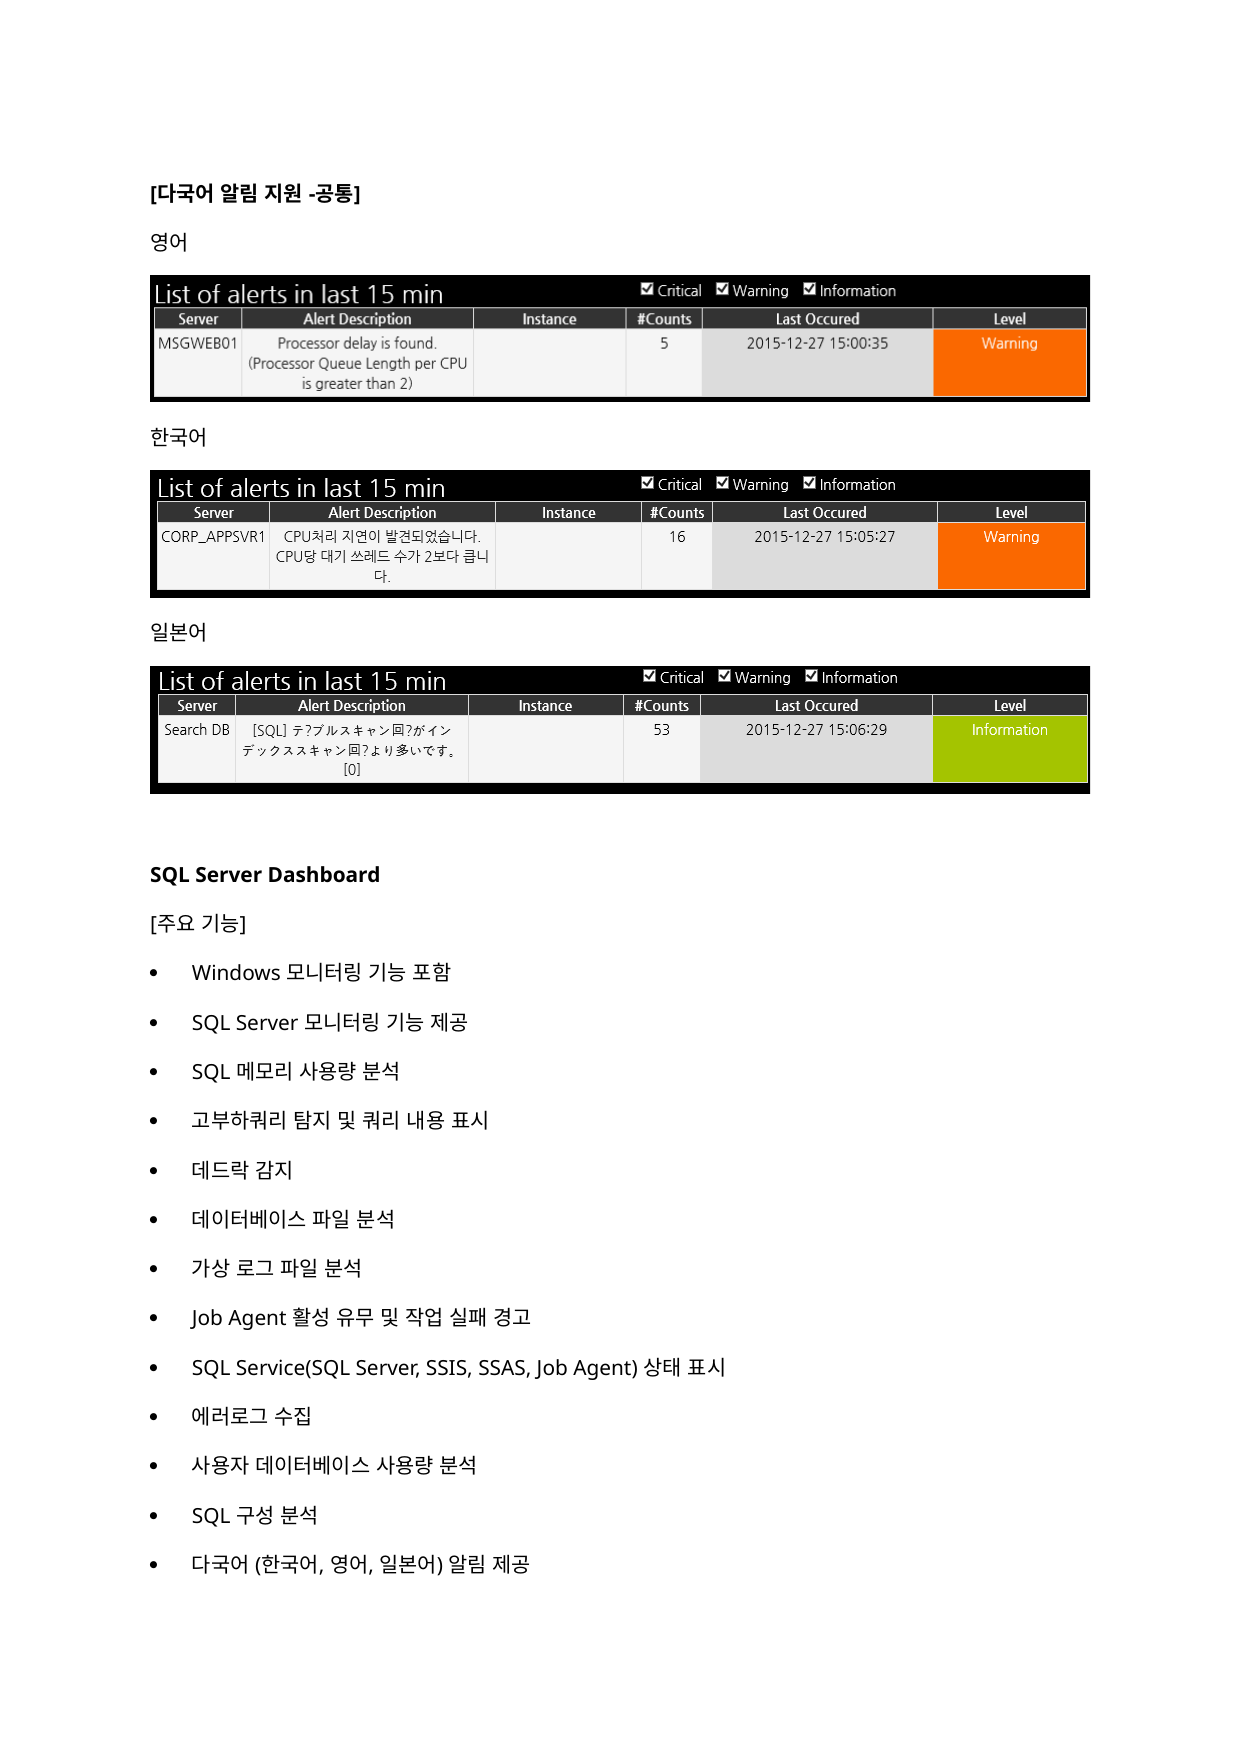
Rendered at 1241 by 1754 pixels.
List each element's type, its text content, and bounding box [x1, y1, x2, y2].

list SQL Service(SQL Server, SSIS, SSAS, Job Agent) 상태 표시 [150, 1351, 1090, 1381]
list SQL Server 모니터링 기능 제공 [150, 1006, 1090, 1036]
list 데드락 감지 [150, 1154, 1090, 1184]
list 고부하쿼리 탐지 및 쿼리 내용 표시 [150, 1104, 1090, 1135]
text 한국어 [150, 421, 1090, 451]
list 데이터베이스 파일 분석 [150, 1203, 1090, 1233]
text [다국어 알림 지원 -공통] [150, 177, 1090, 207]
picture [150, 275, 1091, 402]
list 에러로그 수집 [150, 1400, 1090, 1431]
picture [150, 470, 1091, 598]
text 일본어 [150, 617, 1090, 647]
picture [150, 666, 1091, 794]
list SQL 메모리 사용량 분석 [150, 1055, 1090, 1086]
text SQL Server Dashboard [150, 860, 1090, 888]
list SQL 구성 분석 [150, 1499, 1090, 1529]
list 사용자 데이터베이스 사용량 분석 [150, 1450, 1090, 1480]
list 가상 로그 파일 분석 [150, 1252, 1090, 1283]
text [주요 기능] [150, 907, 1090, 937]
text 영어 [150, 227, 1090, 257]
list Windows 모니터링 기능 포함 [150, 956, 1090, 987]
list 다국어 (한국어, 영어, 일본어) 알림 제공 [150, 1548, 1090, 1579]
list Job Agent 활성 유무 및 작업 실패 경고 [150, 1302, 1090, 1332]
